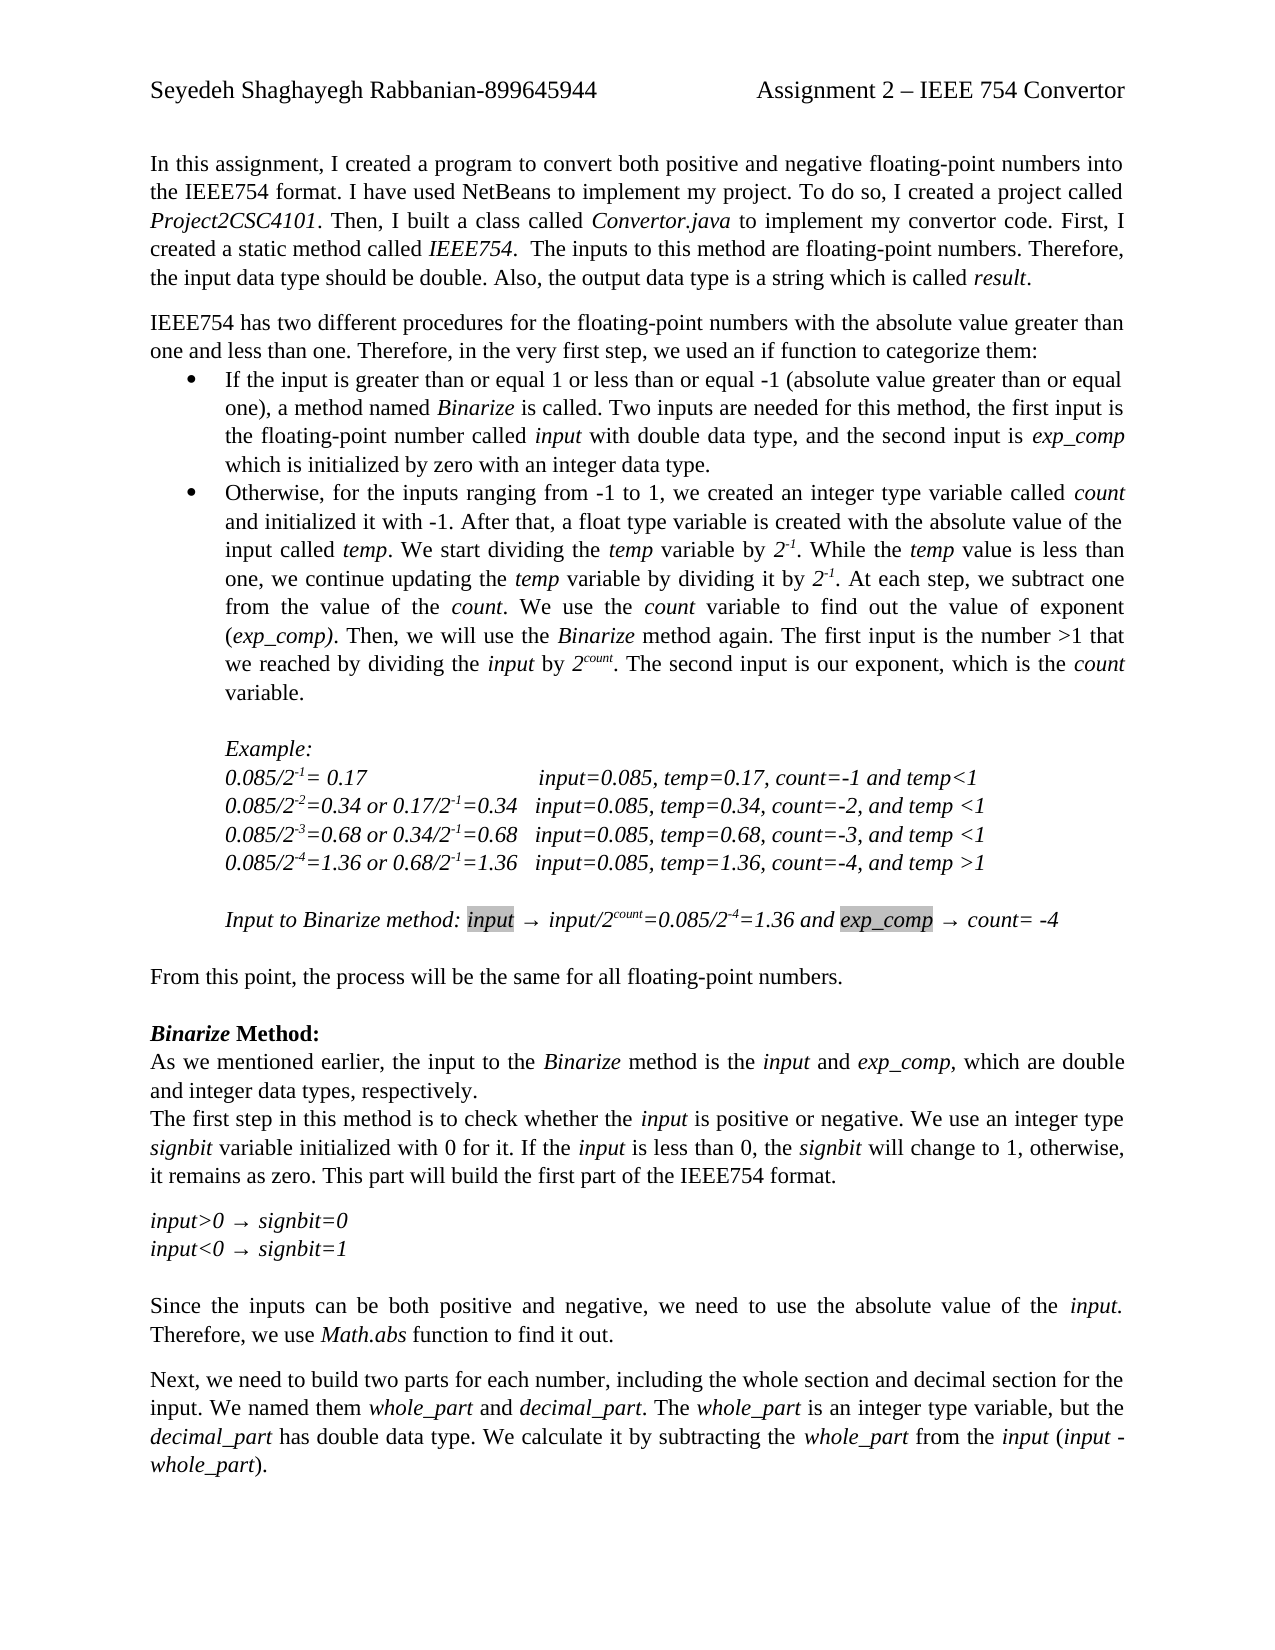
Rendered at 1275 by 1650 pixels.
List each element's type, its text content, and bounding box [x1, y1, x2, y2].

text In this assignment, I created a program to convert both positive and negative floating-point numbers into the IEEE754 format. I have used NetBeans to implement my project. To do so, I created a project called Project2CSC4101. Then, I built a class called Convertor.java to implement my convertor code. First, I created a static method called IEEE754. The inputs to this method are floating-point numbers. Therefore, the input data type should be double. Also, the output data type is a string which is called result. [150, 150, 1125, 290]
text Binarize Method: [150, 1020, 1125, 1046]
list Input to Binarize method: input → input/2count=0.085/2-4=1.36 and exp_comp → count= -4 [225, 906, 467, 932]
text IEEE754 has two different procedures for the floating-point numbers with the absolute value greater than one and less than one. Therefore, in the very first step, we used an if function to categorize them: [150, 309, 1125, 364]
list 0.085/2-1= 0.17 input=0.085, temp=0.17, count=-1 and temp<1 [225, 764, 1125, 790]
list Otherwise, for the inputs ranging from -1 to 1, we created an integer type variable called count and initialized it with -1. After that, a float type variable is created with the absolute value of the input called temp. We start dividing the temp variable by 2-1. While the temp value is less than one, we continue updating the temp variable by dividing it by 2-1. At each step, we subtract one from the value of the count. We use the count variable to find out the value of exponent (exp_comp). Then, we will use the Binarize method again. The first input is the number >1 that we reached by dividing the input by 2count. The second input is our exponent, which is the count variable. [187, 479, 1125, 705]
list 0.085/2-2=0.34 or 0.17/2-1=0.34 input=0.085, temp=0.34, count=-2, and temp <1 [225, 792, 1125, 819]
text As we mentioned earlier, the input to the Binarize method is the input and exp_comp, which are double and integer data types, respectively. [150, 1048, 1125, 1103]
list Example: [225, 735, 1125, 762]
text input<0 → signbit=1 [150, 1236, 1125, 1262]
text input>0 → signbit=0 [150, 1207, 1125, 1233]
list If the input is greater than or equal 1 or less than or equal -1 (absolute value greater than or equal one), a method named Binarize is called. Two inputs are needed for this method, the first input is the floating-point number called input with double data type, and the second input is exp_comp which is initialized by zero with an integer data type. [187, 366, 1125, 477]
list 0.085/2-4=1.36 or 0.68/2-1=1.36 input=0.085, temp=1.36, count=-4, and temp >1 [225, 849, 1125, 876]
text The first step in this method is to check whether the input is positive or negative. We use an integer type signbit variable initialized with 0 for it. If the input is less than 0, the signbit will change to 1, otherwise, it remains as zero. This part will build the first part of the IEEE754 format. [150, 1105, 1125, 1188]
list 0.085/2-3=0.68 or 0.34/2-1=0.68 input=0.085, temp=0.68, count=-3, and temp <1 [225, 821, 1125, 847]
text From this point, the process will be the same for all floating-point numbers. [150, 963, 1125, 989]
list Input to Binarize method: input → input/2count=0.085/2-4=1.36 and exp_comp → count= -4 [514, 906, 840, 932]
text Next, we need to build two parts for each number, including the whole section and decimal section for the input. We named them whole_part and decimal_part. The whole_part is an integer type variable, but the decimal_part has double data type. We calculate it by subtracting the whole_part from the input (input -whole_part). [150, 1366, 1125, 1478]
text Since the inputs can be both positive and negative, we need to use the absolute value of the input. Therefore, we use Math.abs function to find it out. [150, 1292, 1125, 1347]
